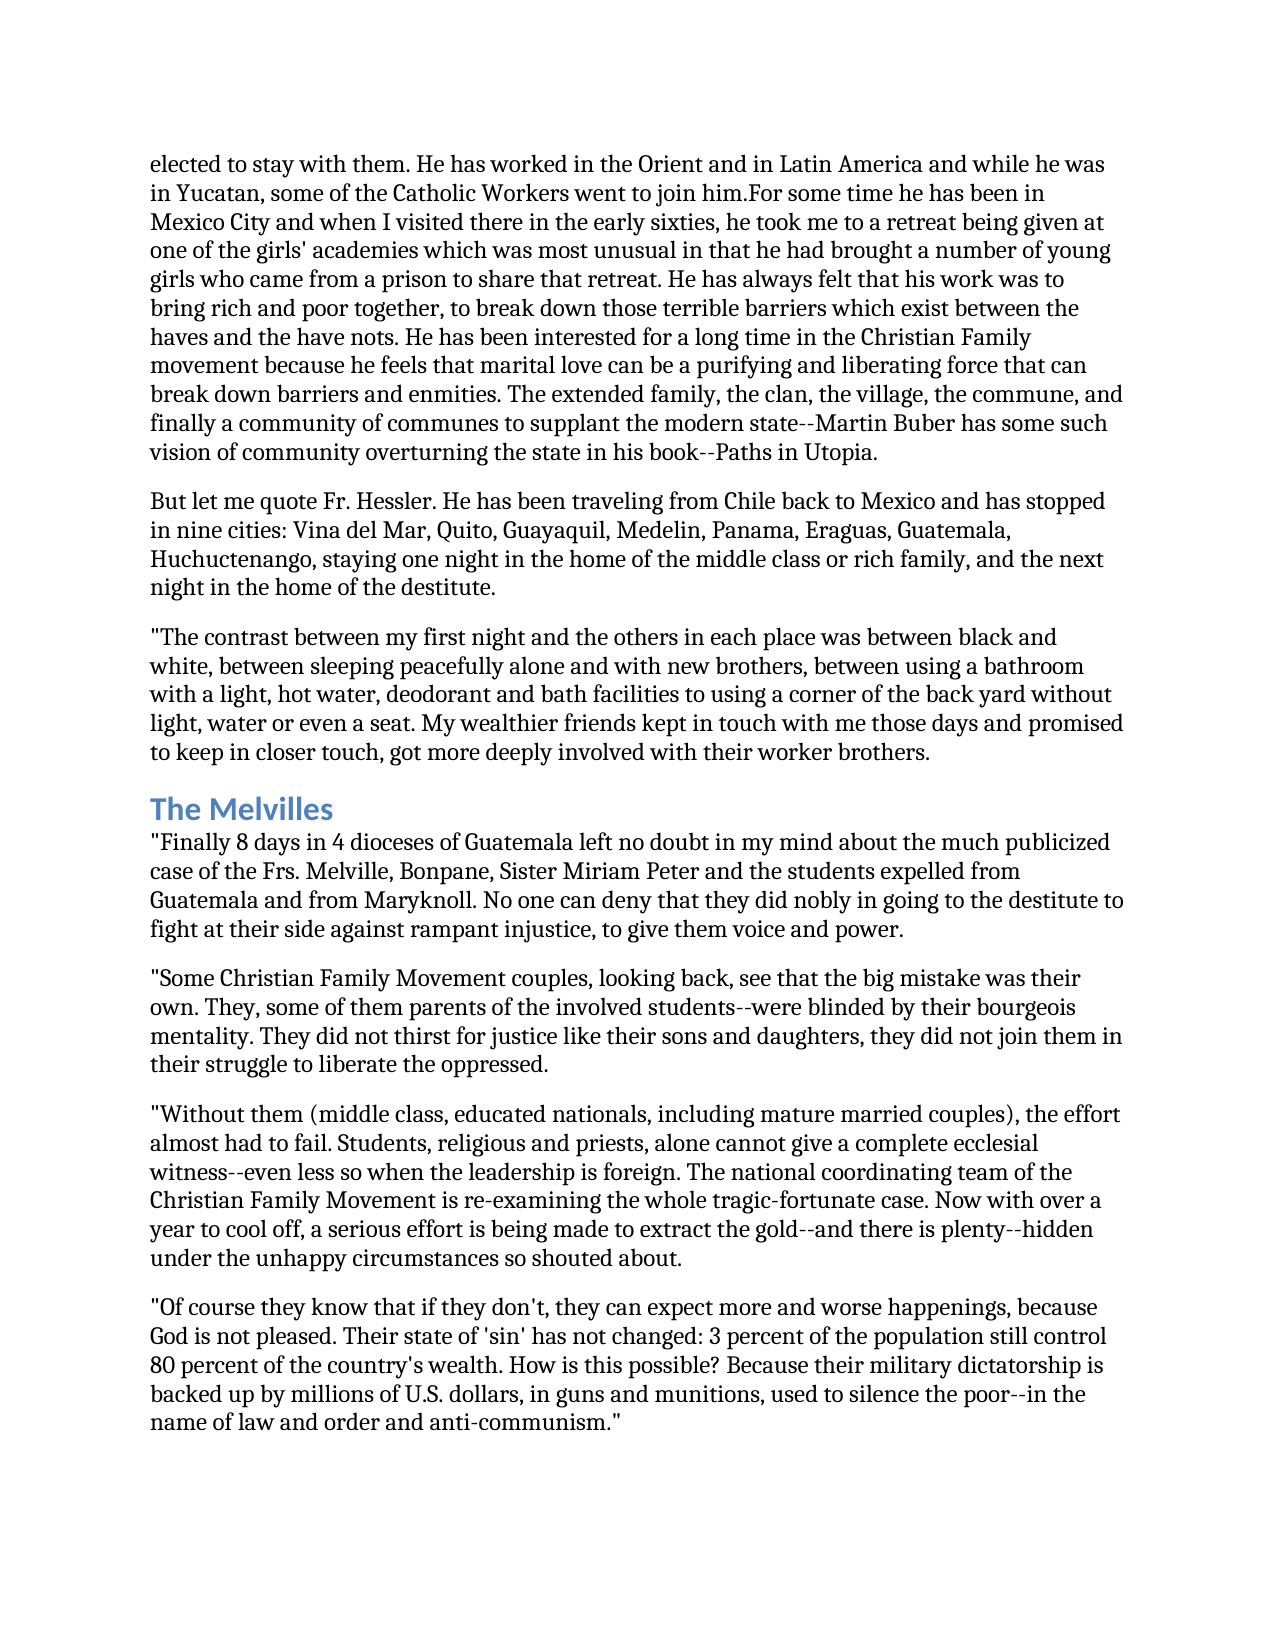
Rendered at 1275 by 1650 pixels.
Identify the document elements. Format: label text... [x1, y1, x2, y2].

text "The contrast between my first night and the others in each place was between black and white, between sleeping peacefully alone and with new brothers, between using a bathroom with a light, hot water, deodorant and bath facilities to using a corner of the back yard without light, water or even a seat. My wealthier friends kept in touch with me those days and promised to keep in closer touch, got more deeply involved with their worker brothers. [150, 623, 1125, 767]
text "Of course they know that if they don't, they can expect more and worse happenings, because God is not pleased. Their state of 'sin' has not changed: 3 percent of the population still control 80 percent of the country's wealth. How is this possible? Because their military dictatorship is backed up by millions of U.S. dollars, in guns and munitions, used to silence the poor--in the name of law and order and anti-communism." [150, 1293, 1125, 1437]
text "Some Christian Family Movement couples, looking back, see that the big mistake was their own. They, some of them parents of the involved students--were blinded by their bourgeois mentality. They did not thirst for justice like their sons and daughters, they did not join them in their struggle to liberate the oppressed. [150, 964, 1125, 1079]
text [150, 150, 1125, 466]
text But let me quote Fr. Hessler. He has been traveling from Chile back to Mexico and has stopped in nine cities: Vina del Mar, Quito, Guayaquil, Medelin, Panama, Eraguas, Guatemala, Huchuctenango, staying one night in the home of the middle class or rich family, and the next night in the home of the destitute. [150, 487, 1125, 602]
text "Without them (middle class, educated nationals, including mature married couples), the effort almost had to fail. Students, religious and priests, alone cannot give a complete ecclesial witness--even less so when the leadership is foreign. The national coordinating team of the Christian Family Movement is re-examining the whole tragic-fortunate case. Now with over a year to cool off, a serious effort is being made to extract the gold--and there is plenty--hidden under the unhappy circumstances so shouted about. [150, 1100, 1125, 1272]
subtitle The Melvilles [150, 787, 1125, 828]
text "Finally 8 days in 4 dioceses of Guatemala left no doubt in my mind about the much publicized case of the Frs. Melville, Bonpane, Sister Miriam Peter and the students expelled from Guatemala and from Maryknoll. No one can deny that they did nobly in going to the destitute to fight at their side against rampant injustice, to give them voice and power. [150, 828, 1125, 943]
